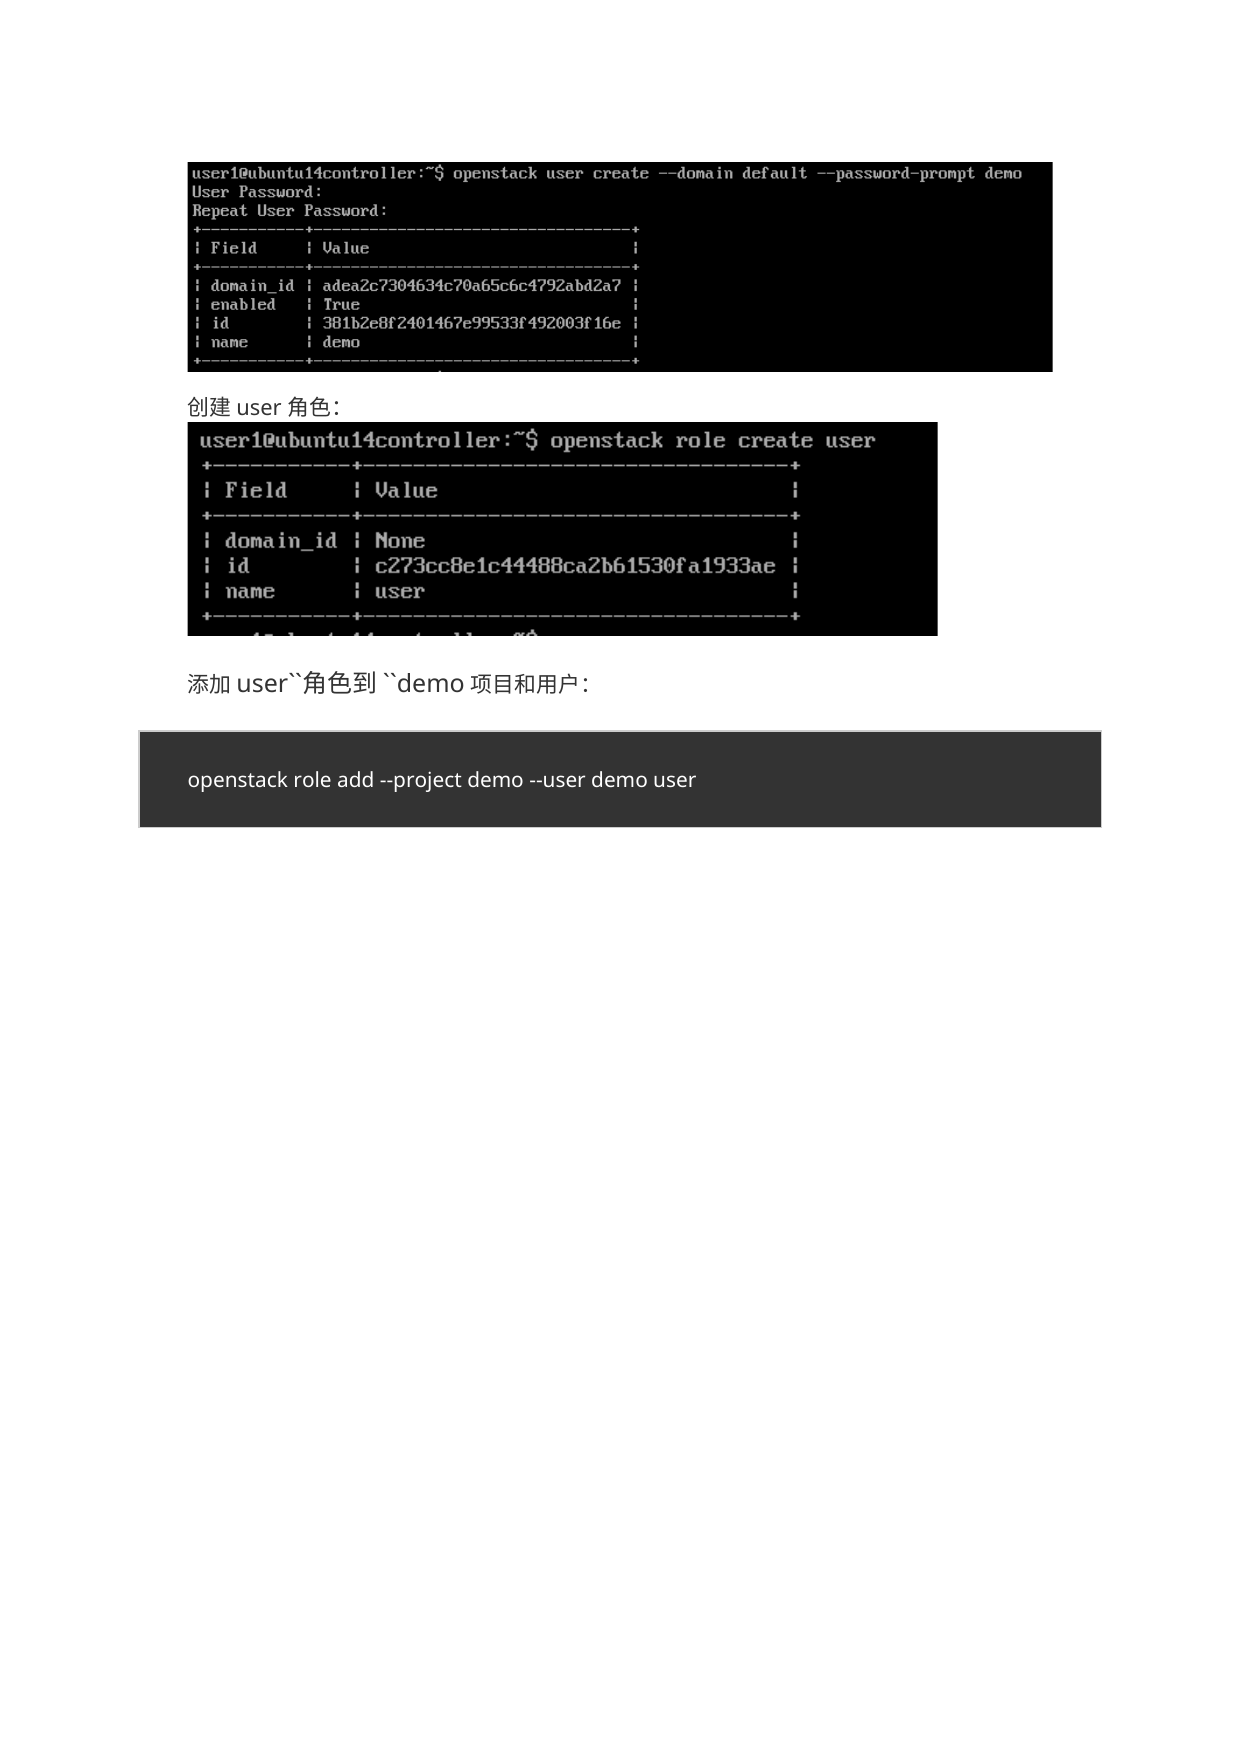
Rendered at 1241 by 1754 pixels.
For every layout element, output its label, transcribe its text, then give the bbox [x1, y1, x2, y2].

text 创建 user 角色： [187, 389, 1053, 422]
text openstack role add --project demo --user demo user [140, 732, 1101, 827]
text 添加 user``角色到 ``demo 项目和用户： [187, 649, 1053, 714]
picture [187, 162, 1053, 372]
picture [187, 422, 938, 636]
